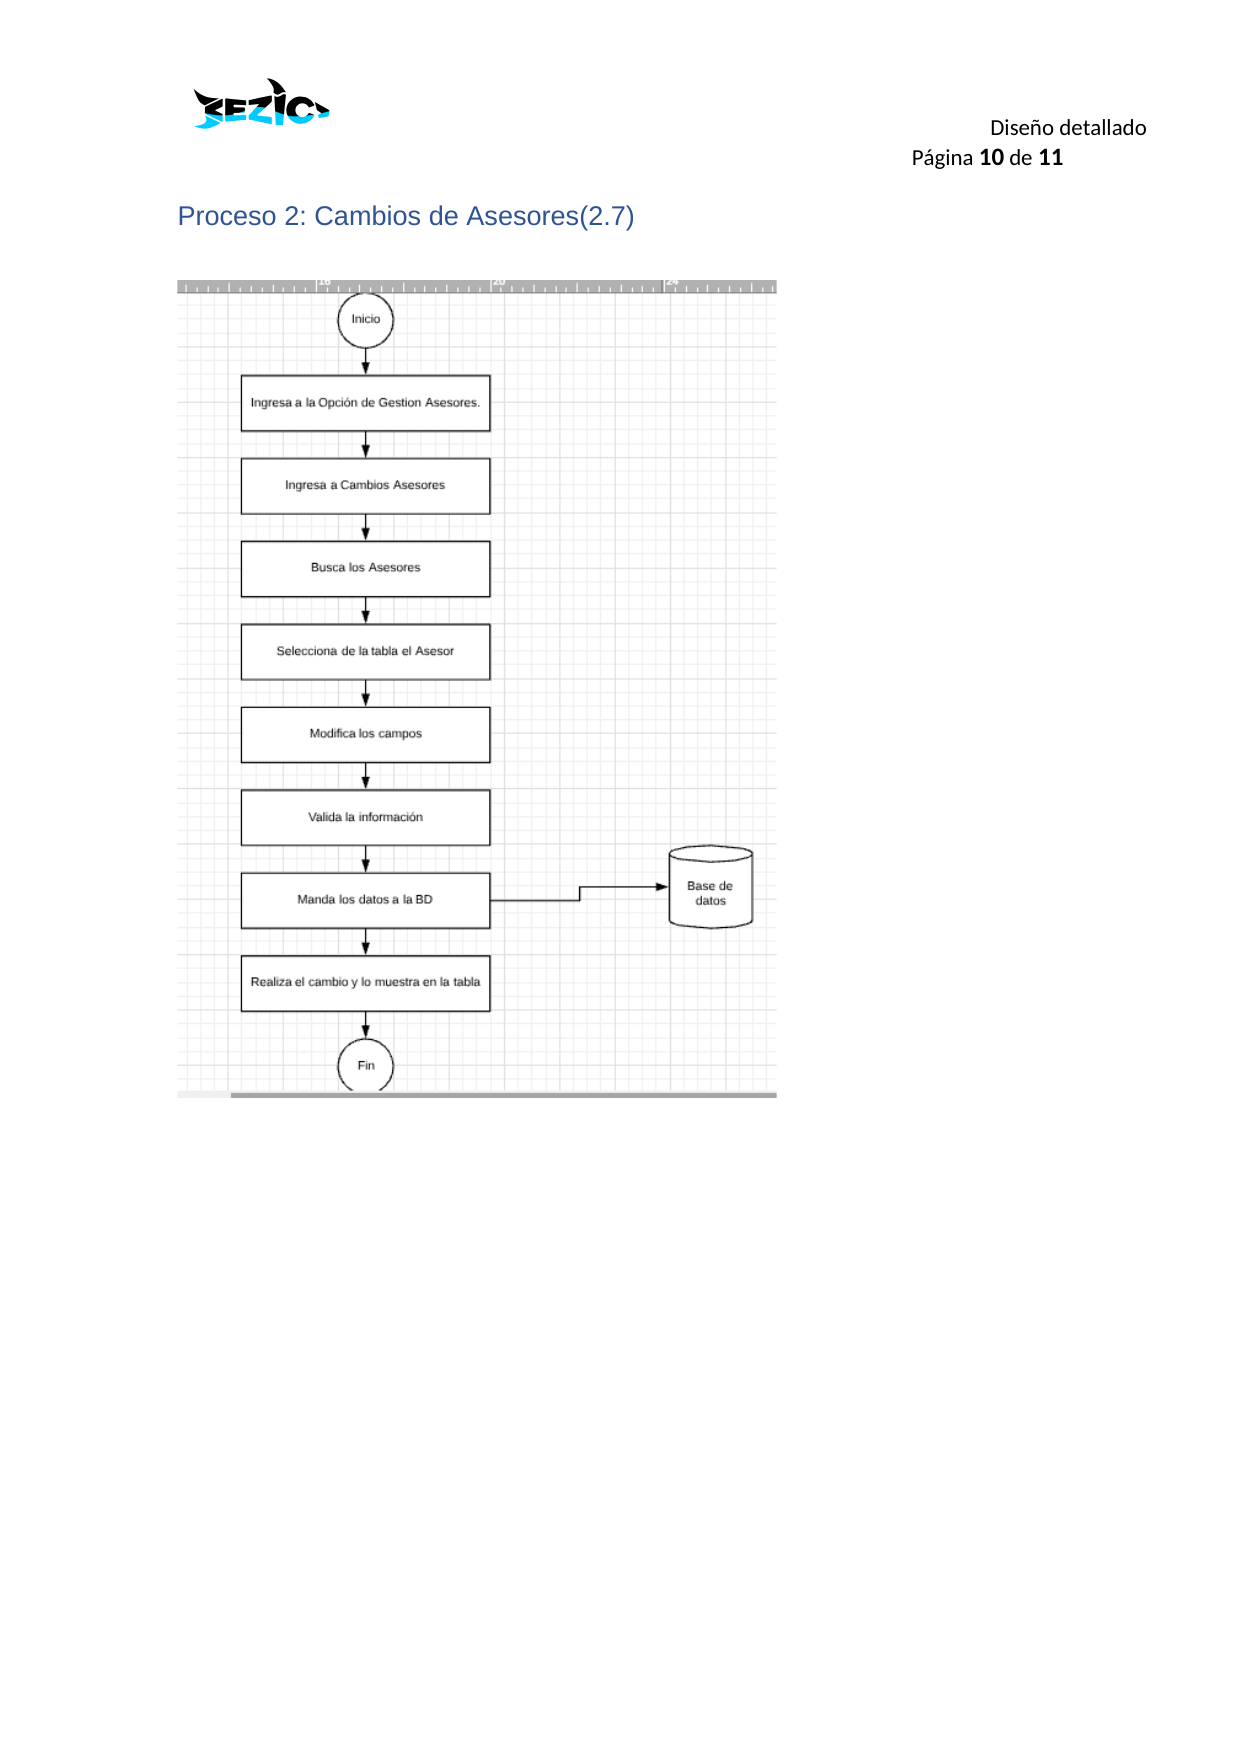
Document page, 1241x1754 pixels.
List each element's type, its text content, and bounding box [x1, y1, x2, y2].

picture [177, 280, 777, 1098]
picture [177, 73, 346, 136]
subtitle Proceso 2: Cambios de Asesores(2.7) [177, 200, 1063, 231]
